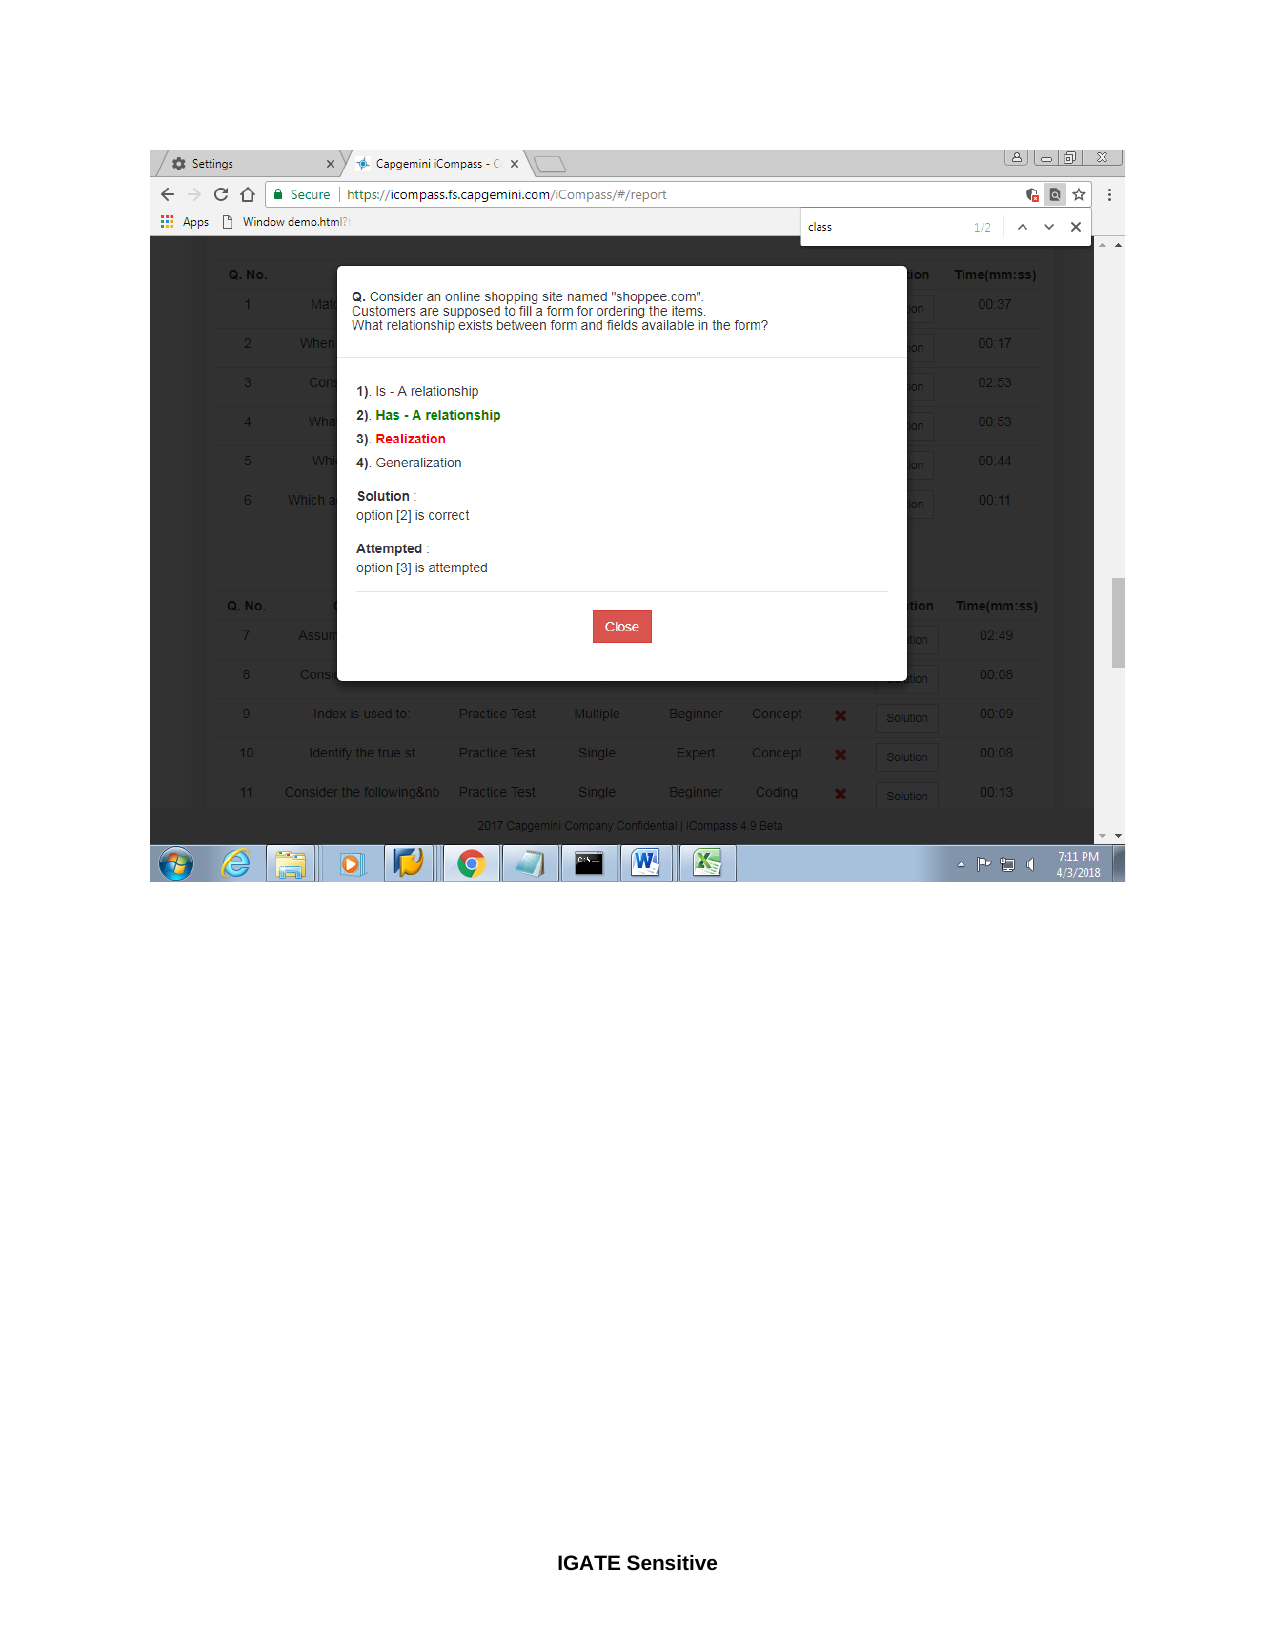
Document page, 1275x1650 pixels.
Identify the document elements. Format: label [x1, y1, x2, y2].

picture [150, 150, 1125, 882]
